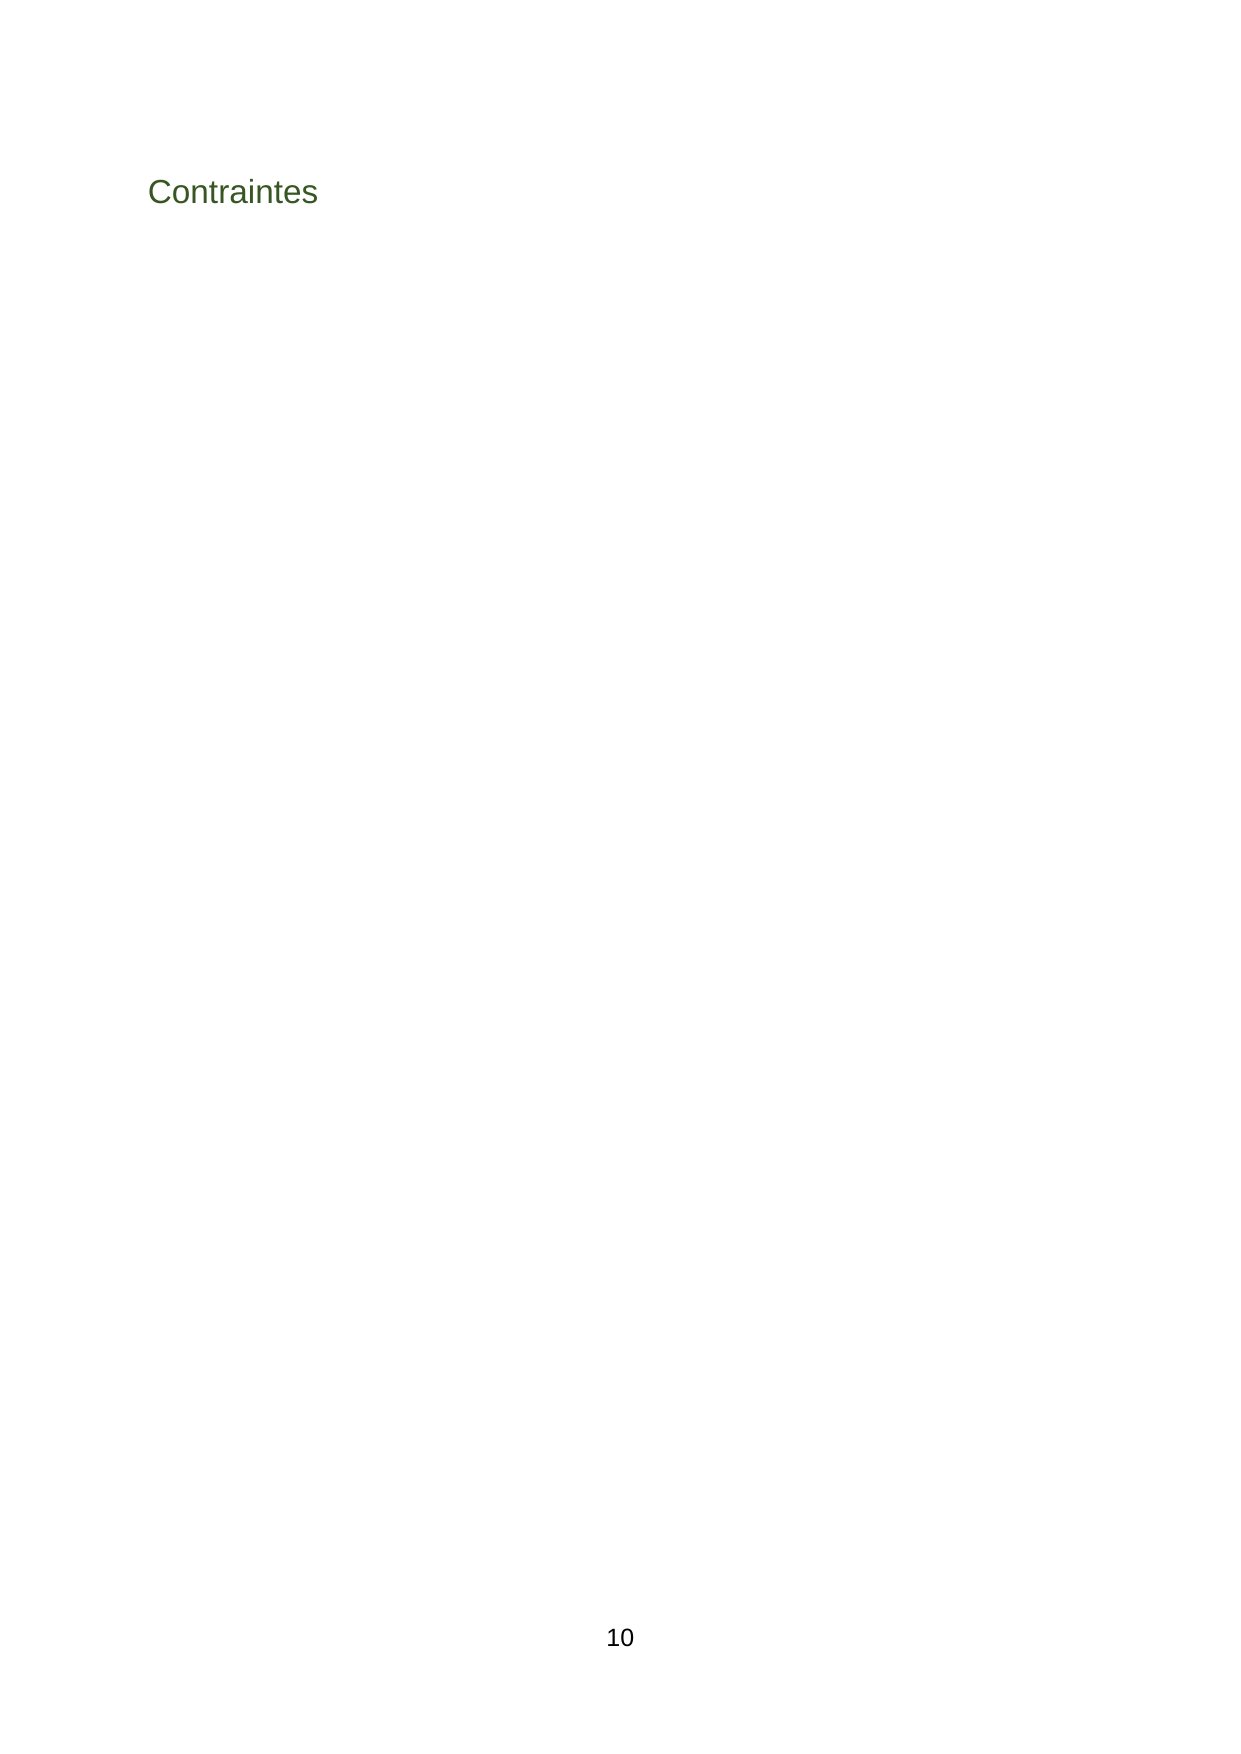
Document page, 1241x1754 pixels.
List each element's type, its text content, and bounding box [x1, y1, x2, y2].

subtitle Contraintes [148, 173, 1093, 211]
